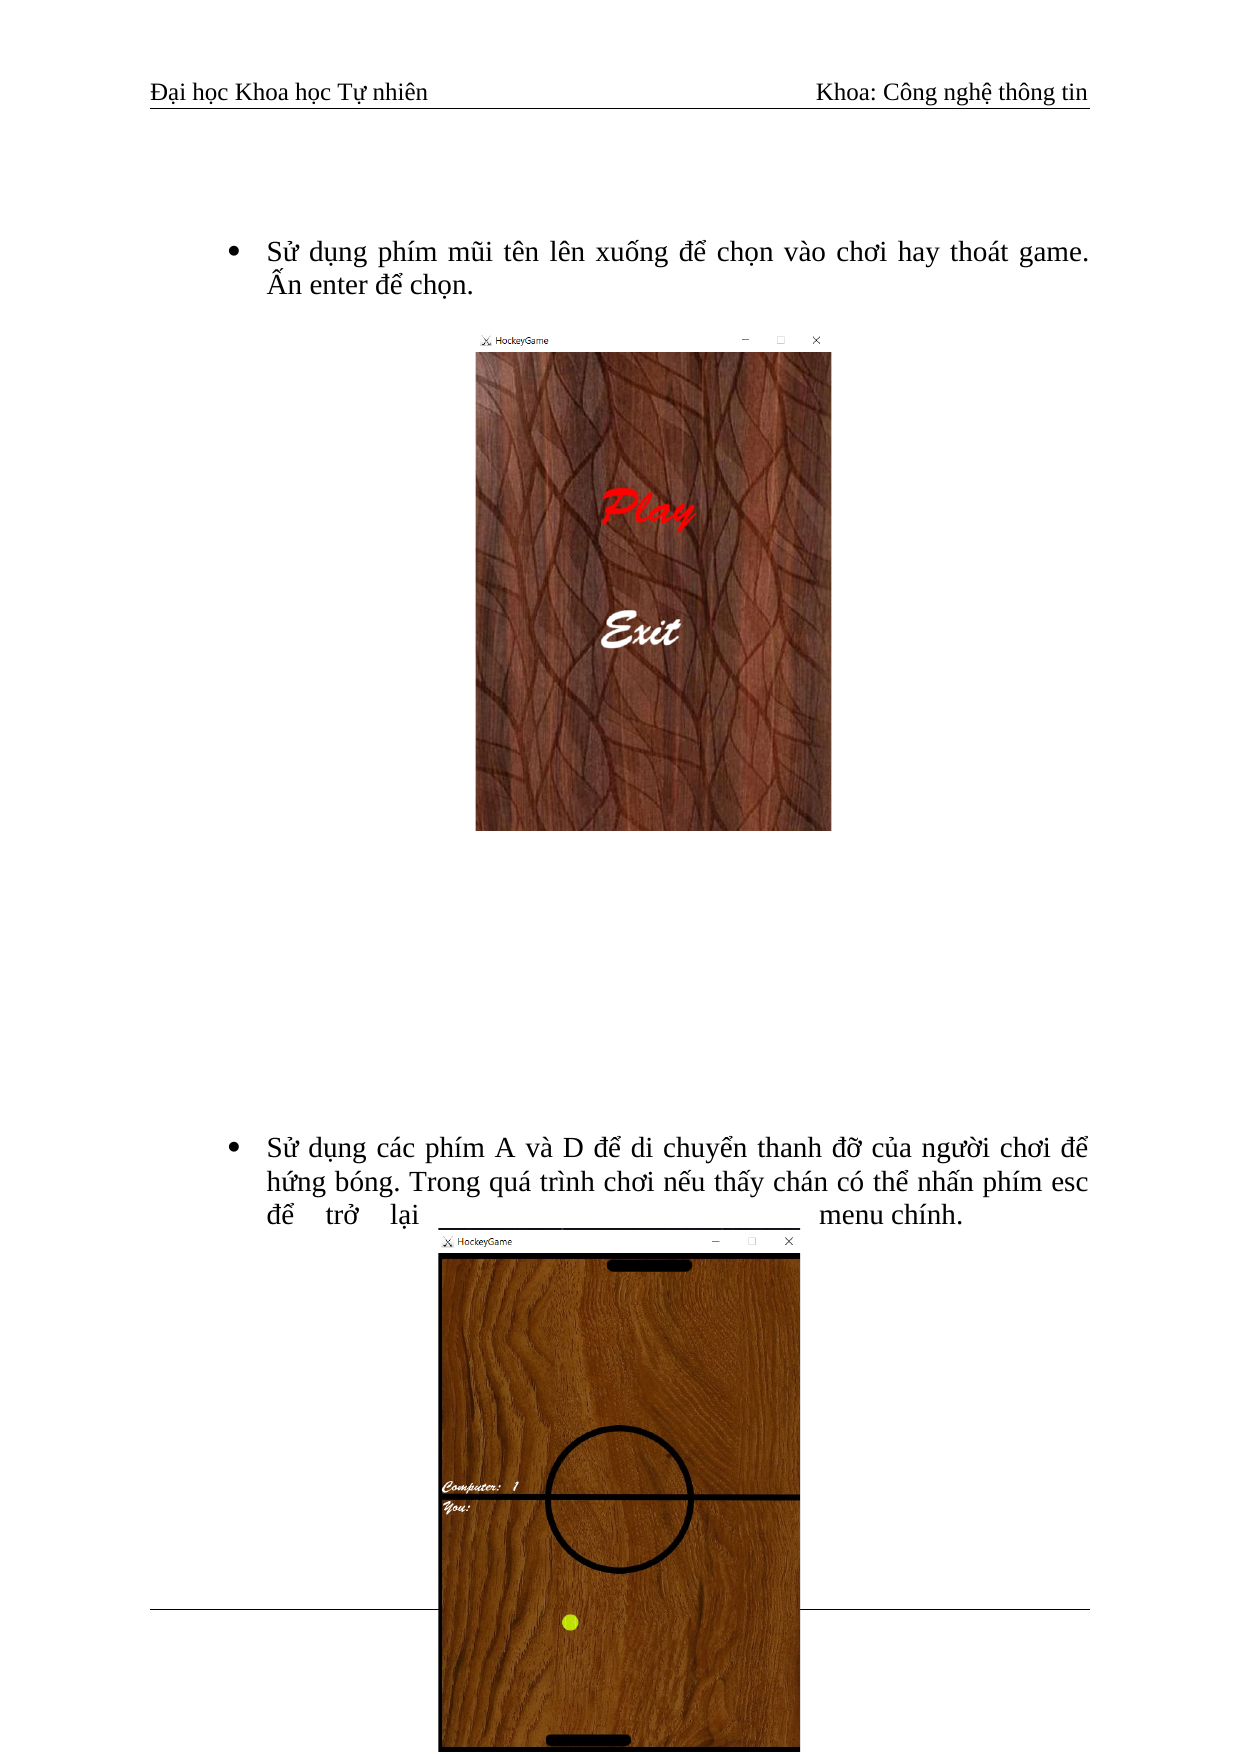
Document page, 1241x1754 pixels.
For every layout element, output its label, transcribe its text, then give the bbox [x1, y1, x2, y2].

picture [437, 1228, 800, 1751]
picture [475, 329, 831, 830]
list Sử dụng phím mũi tên lên xuống để chọn vào chơi hay thoát game. Ấn enter để chọn. [229, 234, 1090, 301]
list Sử dụng các phím A và D để di chuyển thanh đỡ của người chơi để hứng bóng. Trong quá trình chơi nếu thấy chán có thể nhấn phím esc để trở lại menu chính. [229, 1130, 1090, 1231]
